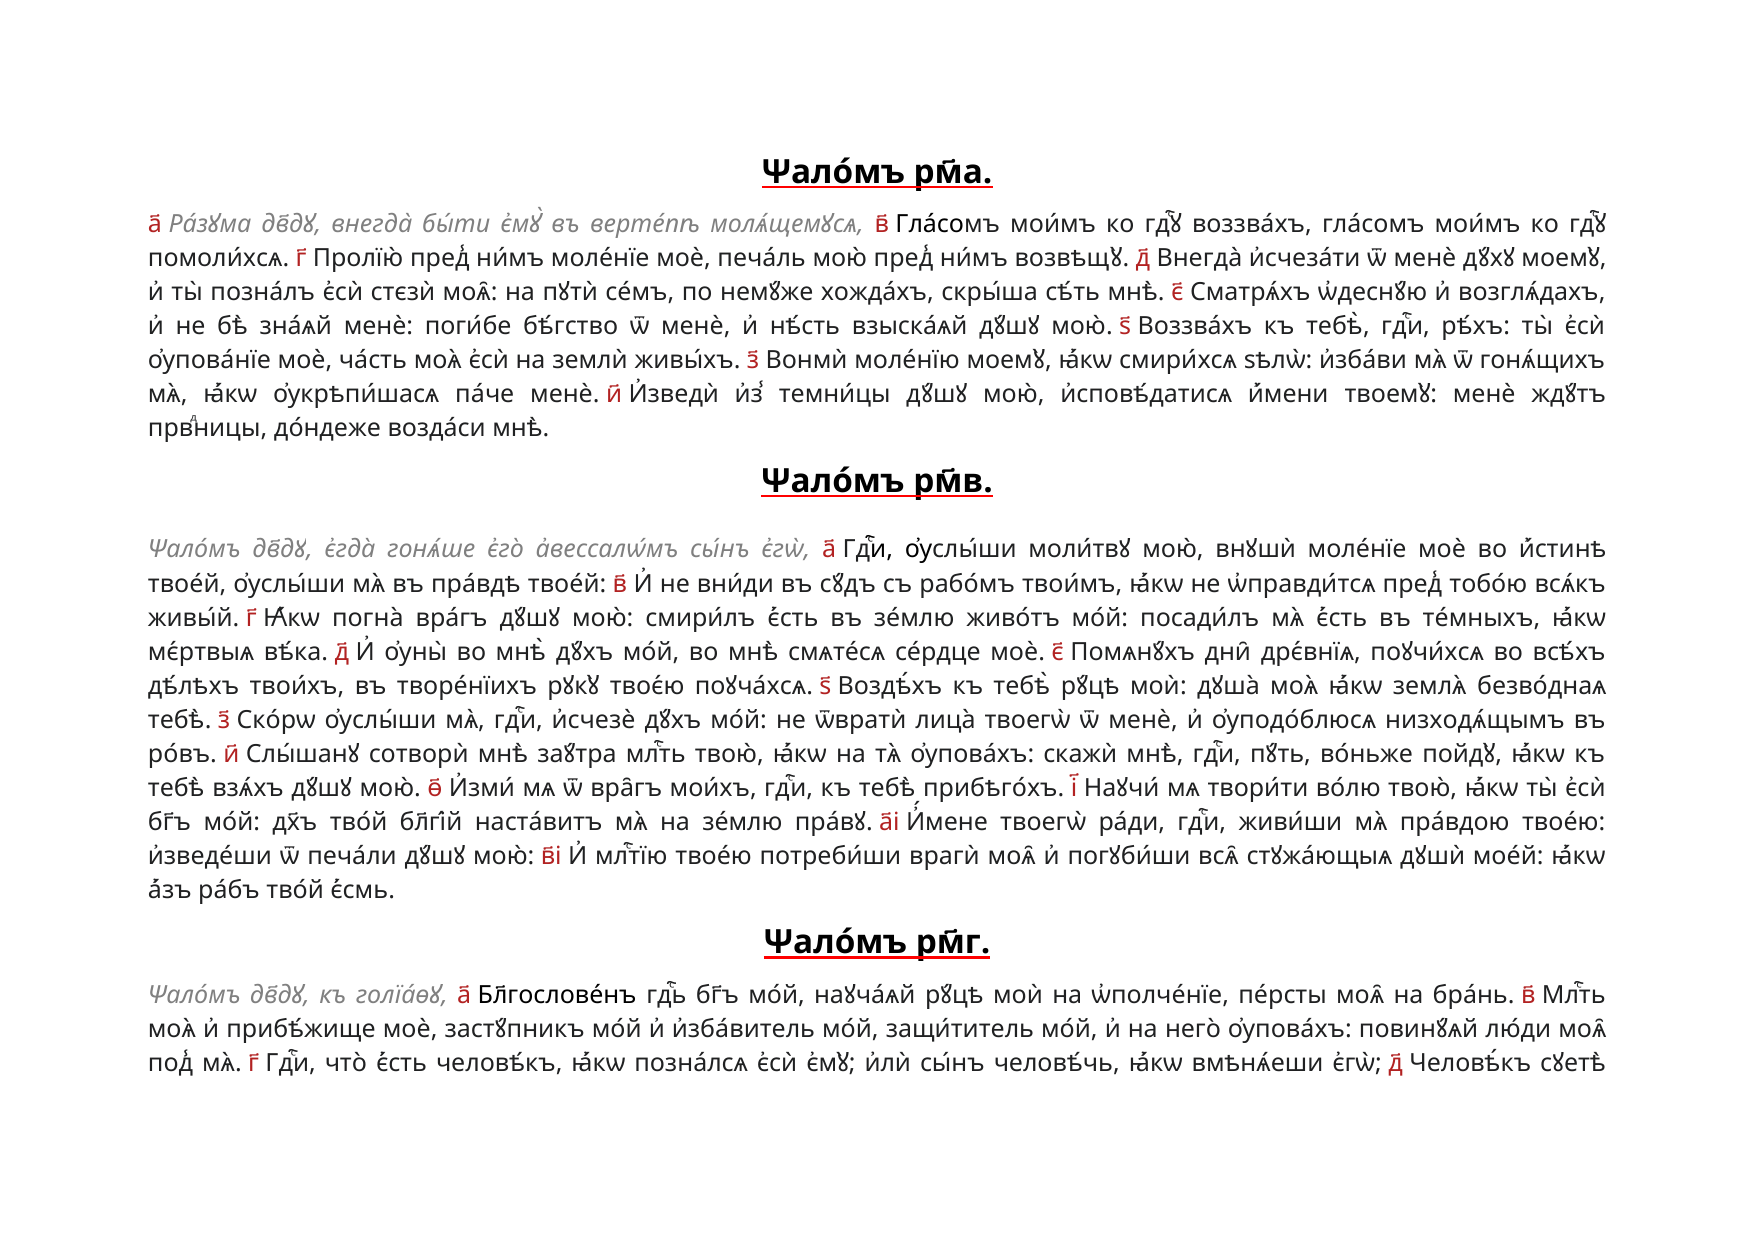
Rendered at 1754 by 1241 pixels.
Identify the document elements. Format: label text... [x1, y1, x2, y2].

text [148, 976, 1606, 1078]
text Ѱало́мъ рм҃г. [148, 918, 1606, 964]
text Ѱало́мъ рм҃в. [148, 457, 1606, 502]
text Ѱало́мъ рм҃а. [148, 148, 1606, 193]
text а҃ Ра́зꙋма дв҃дꙋ, внегда̀ бы́ти є҆мꙋ̀ въ верте́пѣ молѧ́щемꙋсѧ, в҃ Гла́сомъ мои́мъ ко гдⷭ҇ꙋ воззва́хъ, гла́сомъ мои́мъ ко гдⷭ҇ꙋ помоли́хсѧ. г҃ Пролїю̀ пред̾ ни́мъ моле́нїе моѐ, печа́ль мою̀ пред̾ ни́мъ возвѣщꙋ̀. д҃ Внегда̀ и҆счеза́ти ѿ менѐ дꙋ́хꙋ моемꙋ̀, и҆ ты̀ позна́лъ є҆сѝ стєзѝ моѧ̑: на пꙋтѝ се́мъ, по немꙋ́же хожда́хъ, скры́ша сѣ́ть мнѣ̀. є҃ Сматрѧ́хъ ѡ҆деснꙋ́ю и҆ возглѧ́дахъ, и҆ не бѣ̀ зна́ѧй менѐ: поги́бе бѣ́гство ѿ менѐ, и҆ нѣ́сть взыска́ѧй дꙋ́шꙋ мою̀. ѕ҃ Воззва́хъ къ тебѣ̀, гдⷭ҇и, рѣ́хъ: ты̀ є҆сѝ ѹ҆пова́нїе моѐ, ча́сть моѧ̀ є҆сѝ на землѝ живы́хъ. з҃ Вонмѝ моле́нїю моемꙋ̀, ꙗ҆́кѡ смири́хсѧ ѕѣлѡ̀: и҆зба́ви мѧ̀ ѿ гонѧ́щихъ мѧ̀, ꙗ҆́кѡ ѹ҆крѣпи́шасѧ па́че менѐ. и҃ И҆зведѝ и҆з̾ темни́цы дꙋ́шꙋ мою̀, и҆сповѣ́датисѧ и҆́мени твоемꙋ̀: менѐ ждꙋ́тъ првⷣницы, до́ндеже возда́си мнѣ̀. [148, 206, 1606, 444]
text Ѱало́мъ дв҃дꙋ, є҆гда̀ гонѧ́ше є҆го̀ а҆вессалѡ́мъ сы́нъ є҆гѡ̀, а҃ Гдⷭ҇и, ѹ҆слы́ши моли́твꙋ мою̀, внꙋшѝ моле́нїе моѐ во и҆́стинѣ твое́й, ѹ҆слы́ши мѧ̀ въ пра́вдѣ твое́й: в҃ И҆ не вни́ди въ сꙋ́дъ съ рабо́мъ твои́мъ, ꙗ҆́кѡ не ѡ҆правди́тсѧ пред̾ тобо́ю всѧ́къ живы́й. г҃ Ꙗ҆́кѡ погна̀ вра́гъ дꙋ́шꙋ мою̀: смири́лъ є҆́сть въ зе́млю живо́тъ мо́й: посади́лъ мѧ̀ є҆́сть въ те́мныхъ, ꙗ҆́кѡ мє́ртвыѧ вѣ́ка. д҃ И҆ ѹ҆ны̀ во мнѣ̀ дꙋ́хъ мо́й, во мнѣ̀ смѧте́сѧ се́рдце моѐ. є҃ Помѧнꙋ́хъ дни̑ дрє́внїѧ, поꙋчи́хсѧ во всѣ́хъ дѣ́лѣхъ твои́хъ, въ творе́нїихъ рꙋкꙋ̀ твоє́ю поꙋча́хсѧ. ѕ҃ Воздѣ́хъ къ тебѣ̀ рꙋ́цѣ моѝ: дꙋша̀ моѧ̀ ꙗ҆́кѡ землѧ̀ безво́днаѧ тебѣ̀. з҃ Ско́рѡ ѹ҆слы́ши мѧ̀, гдⷭ҇и, и҆счезѐ дꙋ́хъ мо́й: не ѿвратѝ лица̀ твоегѡ̀ ѿ менѐ, и҆ ѹ҆подо́блюсѧ низходѧ́щымъ въ ро́въ. и҃ Слы́шанꙋ сотворѝ мнѣ̀ заꙋ́тра млⷭ҇ть твою̀, ꙗ҆́кѡ на тѧ̀ ѹ҆пова́хъ: скажѝ мнѣ̀, гдⷭ҇и, пꙋ́ть, во́ньже пойдꙋ̀, ꙗ҆́кѡ къ тебѣ̀ взѧ́хъ дꙋ́шꙋ мою̀. ѳ҃ И҆зми́ мѧ ѿ вра̑гъ мои́хъ, гдⷭ҇и, къ тебѣ̀ прибѣго́хъ. і҃ Наꙋчи́ мѧ твори́ти во́лю твою̀, ꙗ҆́кѡ ты̀ є҆сѝ бг҃ъ мо́й: дх҃ъ тво́й бл҃гі́й наста́витъ мѧ̀ на зе́млю пра́вꙋ. а҃і И҆́мене твоегѡ̀ ра́ди, гдⷭ҇и, живи́ши мѧ̀ пра́вдою твое́ю: и҆зведе́ши ѿ печа́ли дꙋ́шꙋ мою̀: в҃і И҆ млⷭ҇тїю твое́ю потреби́ши врагѝ моѧ̑ и҆ погꙋби́ши всѧ̑ стꙋжа́ющыѧ дꙋшѝ мое́й: ꙗ҆́кѡ а҆́зъ ра́бъ тво́й є҆́смь. [148, 531, 1606, 906]
